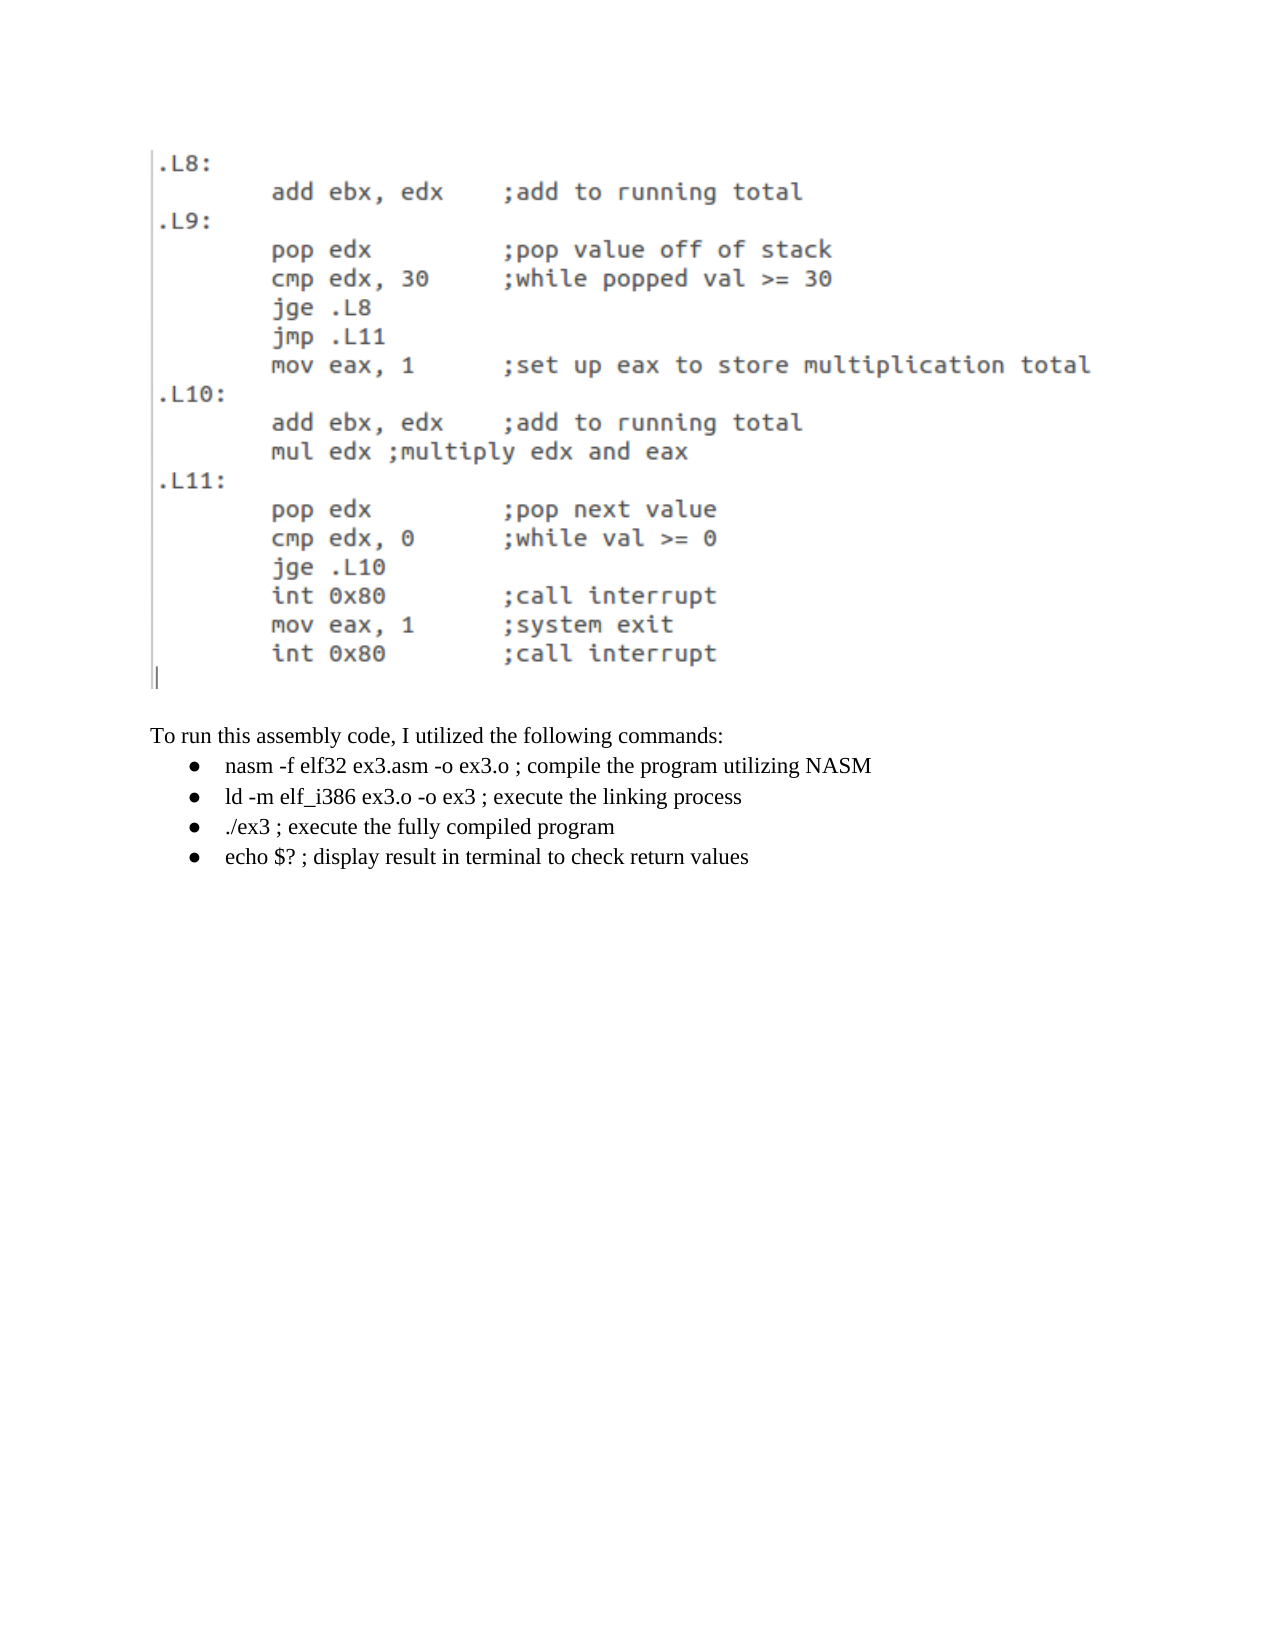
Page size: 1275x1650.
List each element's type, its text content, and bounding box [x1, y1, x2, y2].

list nasm -f elf32 ex3.asm -o ex3.o ; compile the program utilizing NASM [187, 753, 1125, 779]
list ./ex3 ; execute the fully compiled program [187, 813, 1125, 839]
text To run this assembly code, I utilized the following commands: [150, 722, 1125, 749]
picture [150, 150, 1161, 689]
list echo $? ; display result in terminal to check return values [187, 843, 1125, 869]
list ld -m elf_i386 ex3.o -o ex3 ; execute the linking process [187, 783, 1125, 809]
